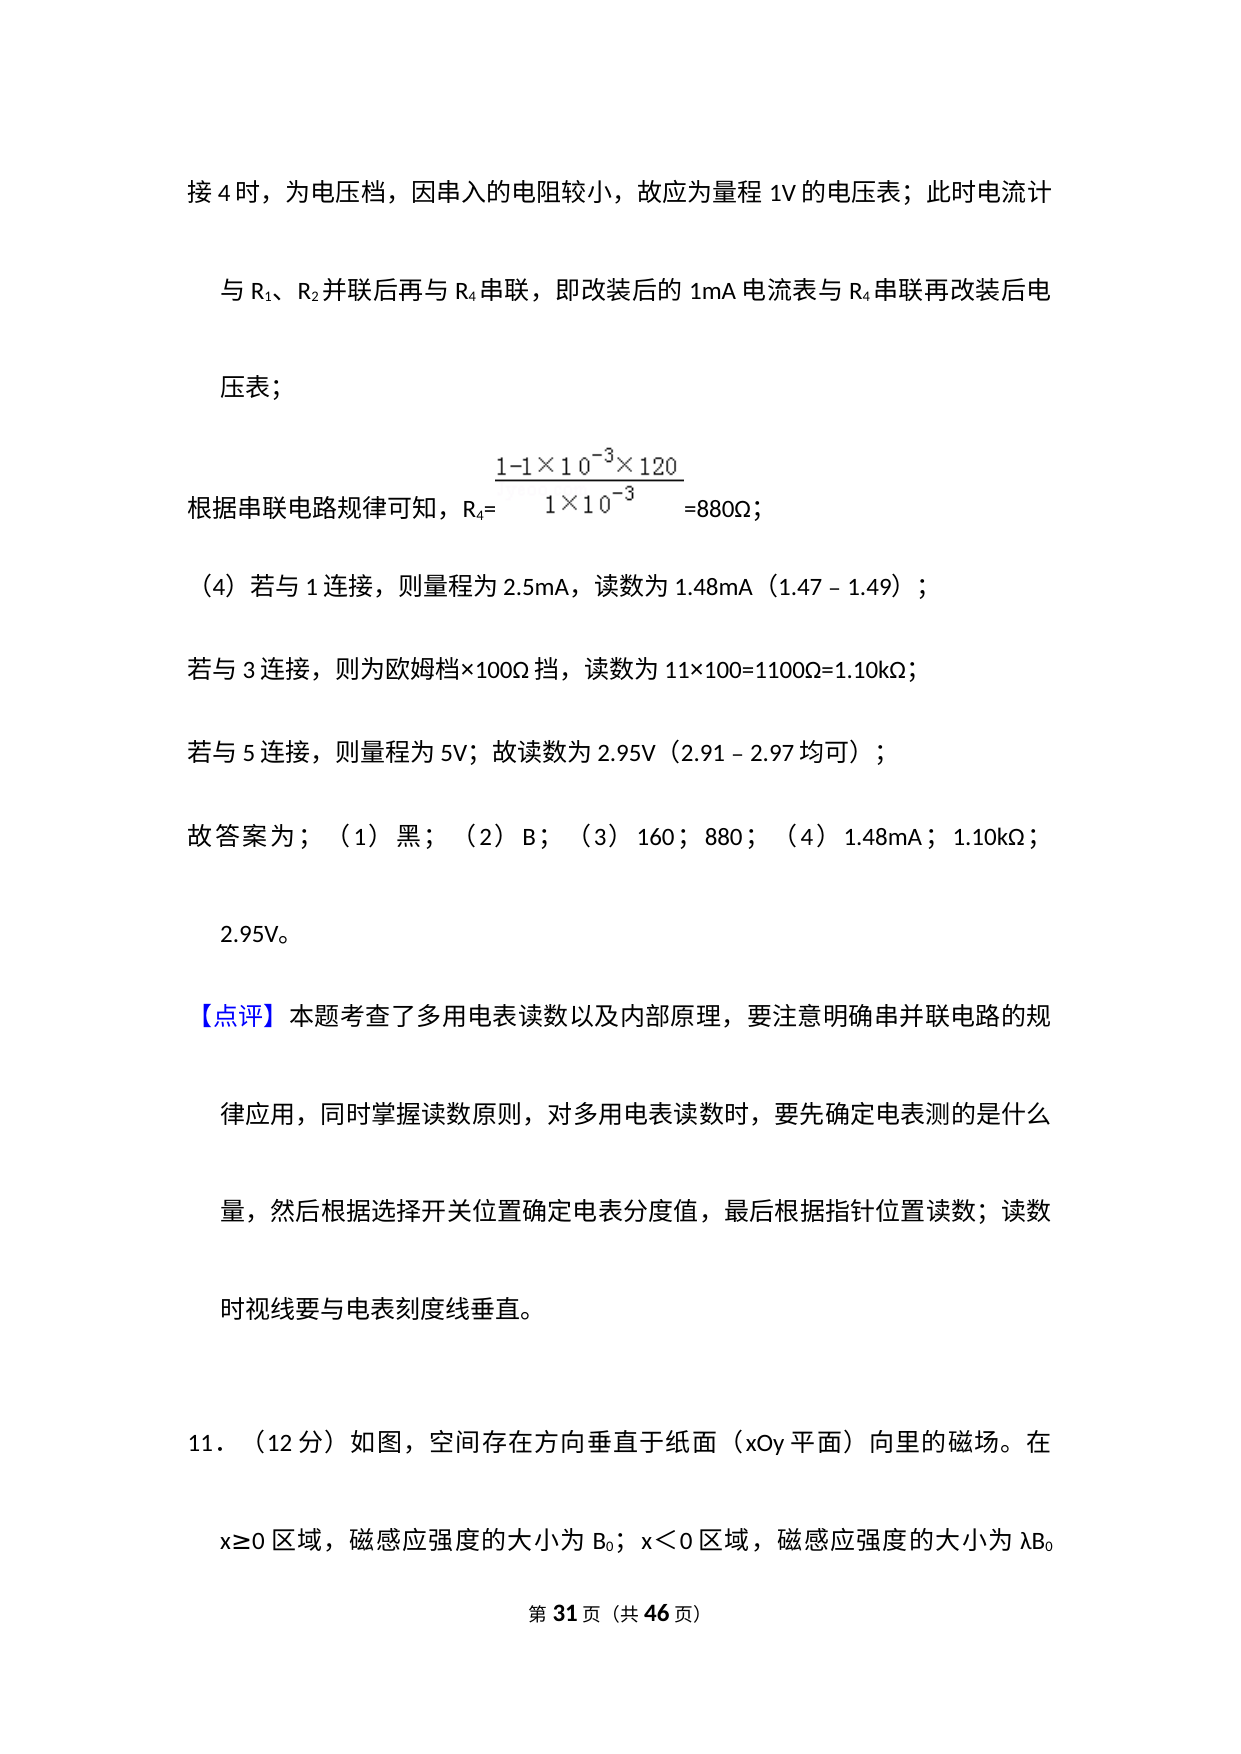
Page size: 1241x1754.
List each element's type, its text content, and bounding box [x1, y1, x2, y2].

text 根据串联电路规律可知，R4==880Ω； [187, 437, 1053, 534]
text 若与5连接，则量程为5V；故读数为2.95V（2.91﹣2.97均可）； [187, 718, 1053, 783]
text 若与3连接，则为欧姆档×100Ω挡，读数为11×100=1100Ω=1.10kΩ； [187, 635, 1053, 700]
text 故答案为；（1）黑；（2）B；（3）160；880；（4）1.48mA；1.10kΩ；2.95V。 [187, 802, 1053, 964]
text （4）若与1连接，则量程为2.5mA，读数为1.48mA（1.47﹣1.49）； [187, 552, 1053, 617]
text 接4时，为电压档，因串入的电阻较小，故应为量程1V的电压表；此时电流计与R1、R2并联后再与R4串联，即改装后的1mA电流表与R4串联再改装后电压表； [187, 158, 1053, 418]
text 【点评】本题考查了多用电表读数以及内部原理，要注意明确串并联电路的规律应用，同时掌握读数原则，对多用电表读数时，要先确定电表测的是什么量，然后根据选择开关位置确定电表分度值，最后根据指针位置读数；读数时视线要与电表刻度线垂直。 [187, 982, 1053, 1340]
picture [495, 445, 684, 518]
